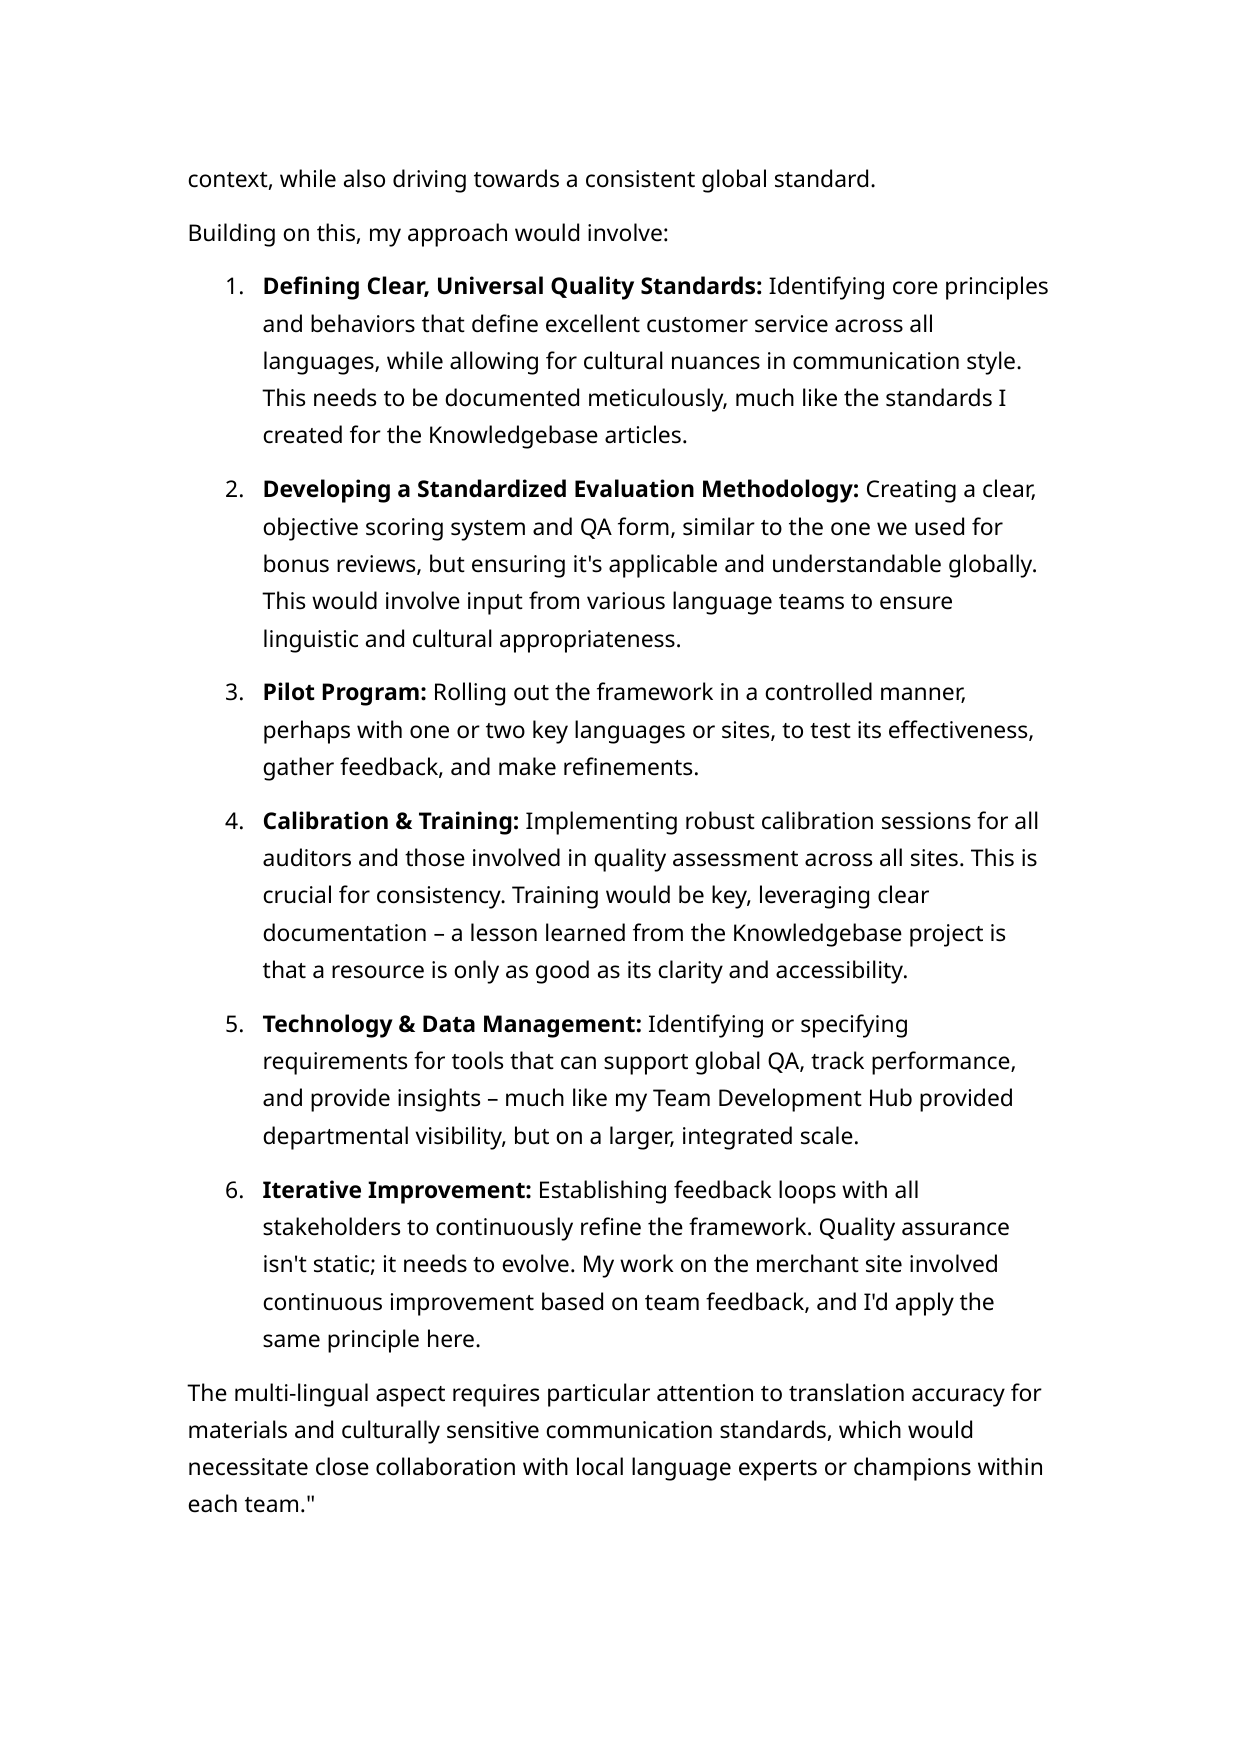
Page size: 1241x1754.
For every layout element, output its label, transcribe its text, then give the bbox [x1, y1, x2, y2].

text Building on this, my approach would involve: [187, 216, 1053, 248]
list Defining Clear, Universal Quality Standards: Identifying core principles and behaviors that define excellent customer service across all languages, while allowing for cultural nuances in communication style. This needs to be documented meticulously, much like the standards I created for the Knowledgebase articles. [225, 270, 1053, 451]
list Calibration & Training: Implementing robust calibration sessions for all auditors and those involved in quality assessment across all sites. This is crucial for consistency. Training would be key, leveraging clear documentation – a lesson learned from the Knowledgebase project is that a resource is only as good as its clarity and accessibility. [225, 804, 1053, 986]
list Technology & Data Management: Identifying or specifying requirements for tools that can support global QA, track performance, and provide insights – much like my Team Development Hub provided departmental visibility, but on a larger, integrated scale. [225, 1007, 1053, 1152]
list Pilot Program: Rolling out the framework in a controlled manner, perhaps with one or two key languages or sites, to test its effectiveness, gather feedback, and make refinements. [225, 676, 1053, 783]
text The multi-lingual aspect requires particular attention to translation accuracy for materials and culturally sensitive communication standards, which would necessitate close collaboration with local language experts or champions within each team." [187, 1376, 1053, 1520]
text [187, 162, 1053, 194]
list Developing a Standardized Evaluation Methodology: Creating a clear, objective scoring system and QA form, similar to the one we used for bonus reviews, but ensuring it's applicable and understandable globally. This would involve input from various language teams to ensure linguistic and cultural appropriateness. [225, 473, 1053, 654]
list Iterative Improvement: Establishing feedback loops with all stakeholders to continuously refine the framework. Quality assurance isn't static; it needs to evolve. My work on the merchant site involved continuous improvement based on team feedback, and I'd apply the same principle here. [225, 1173, 1053, 1354]
